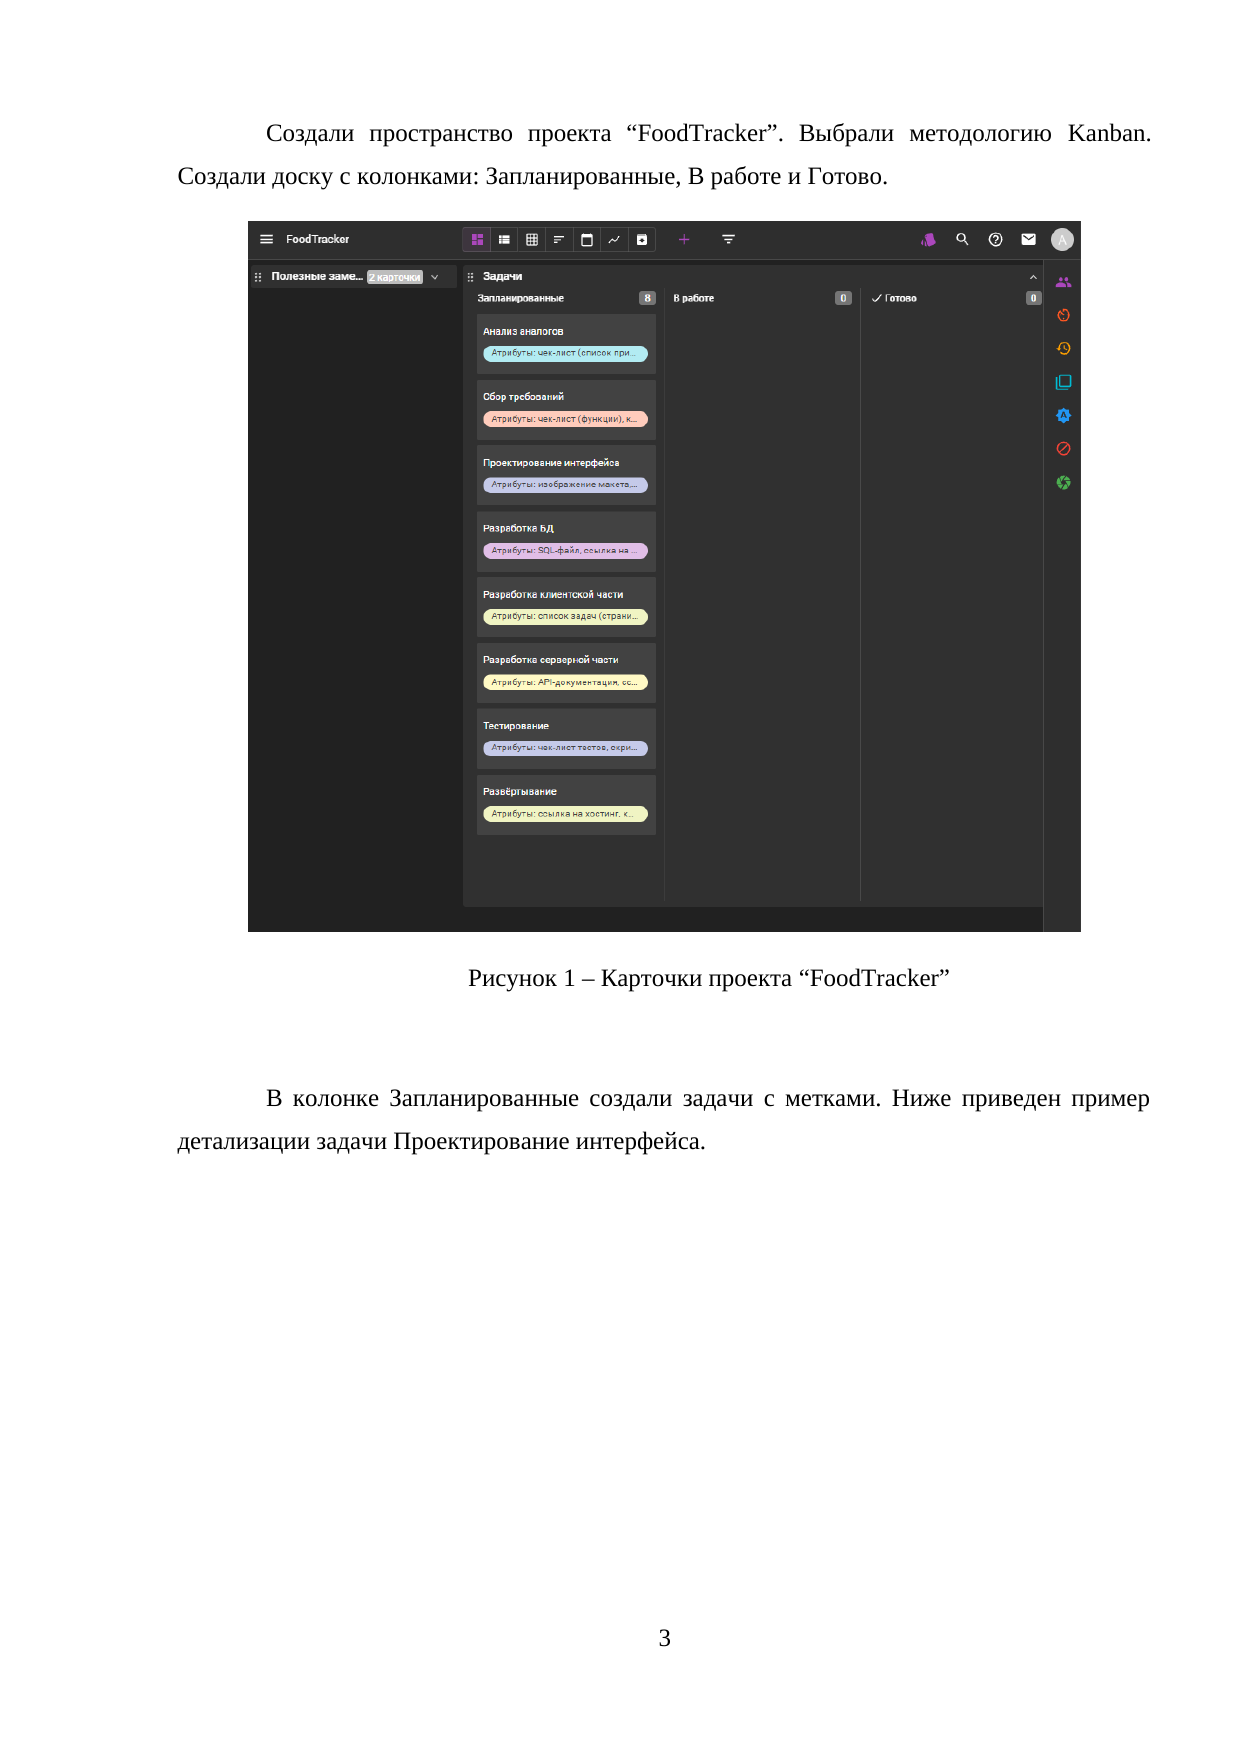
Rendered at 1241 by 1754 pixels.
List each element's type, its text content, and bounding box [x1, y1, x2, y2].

picture [248, 221, 1081, 932]
text Рисунок 1 – Карточки проекта “FoodTracker” [177, 963, 1152, 992]
text В колонке Запланированные создали задачи с метками. Ниже приведен пример детализации задачи Проектирование интерфейса. [177, 1083, 1152, 1154]
text Создали пространство проекта “FoodTracker”. Выбрали методологию Kanban. Создали доску с колонками: Запланированные, В работе и Готово. [177, 118, 1152, 190]
